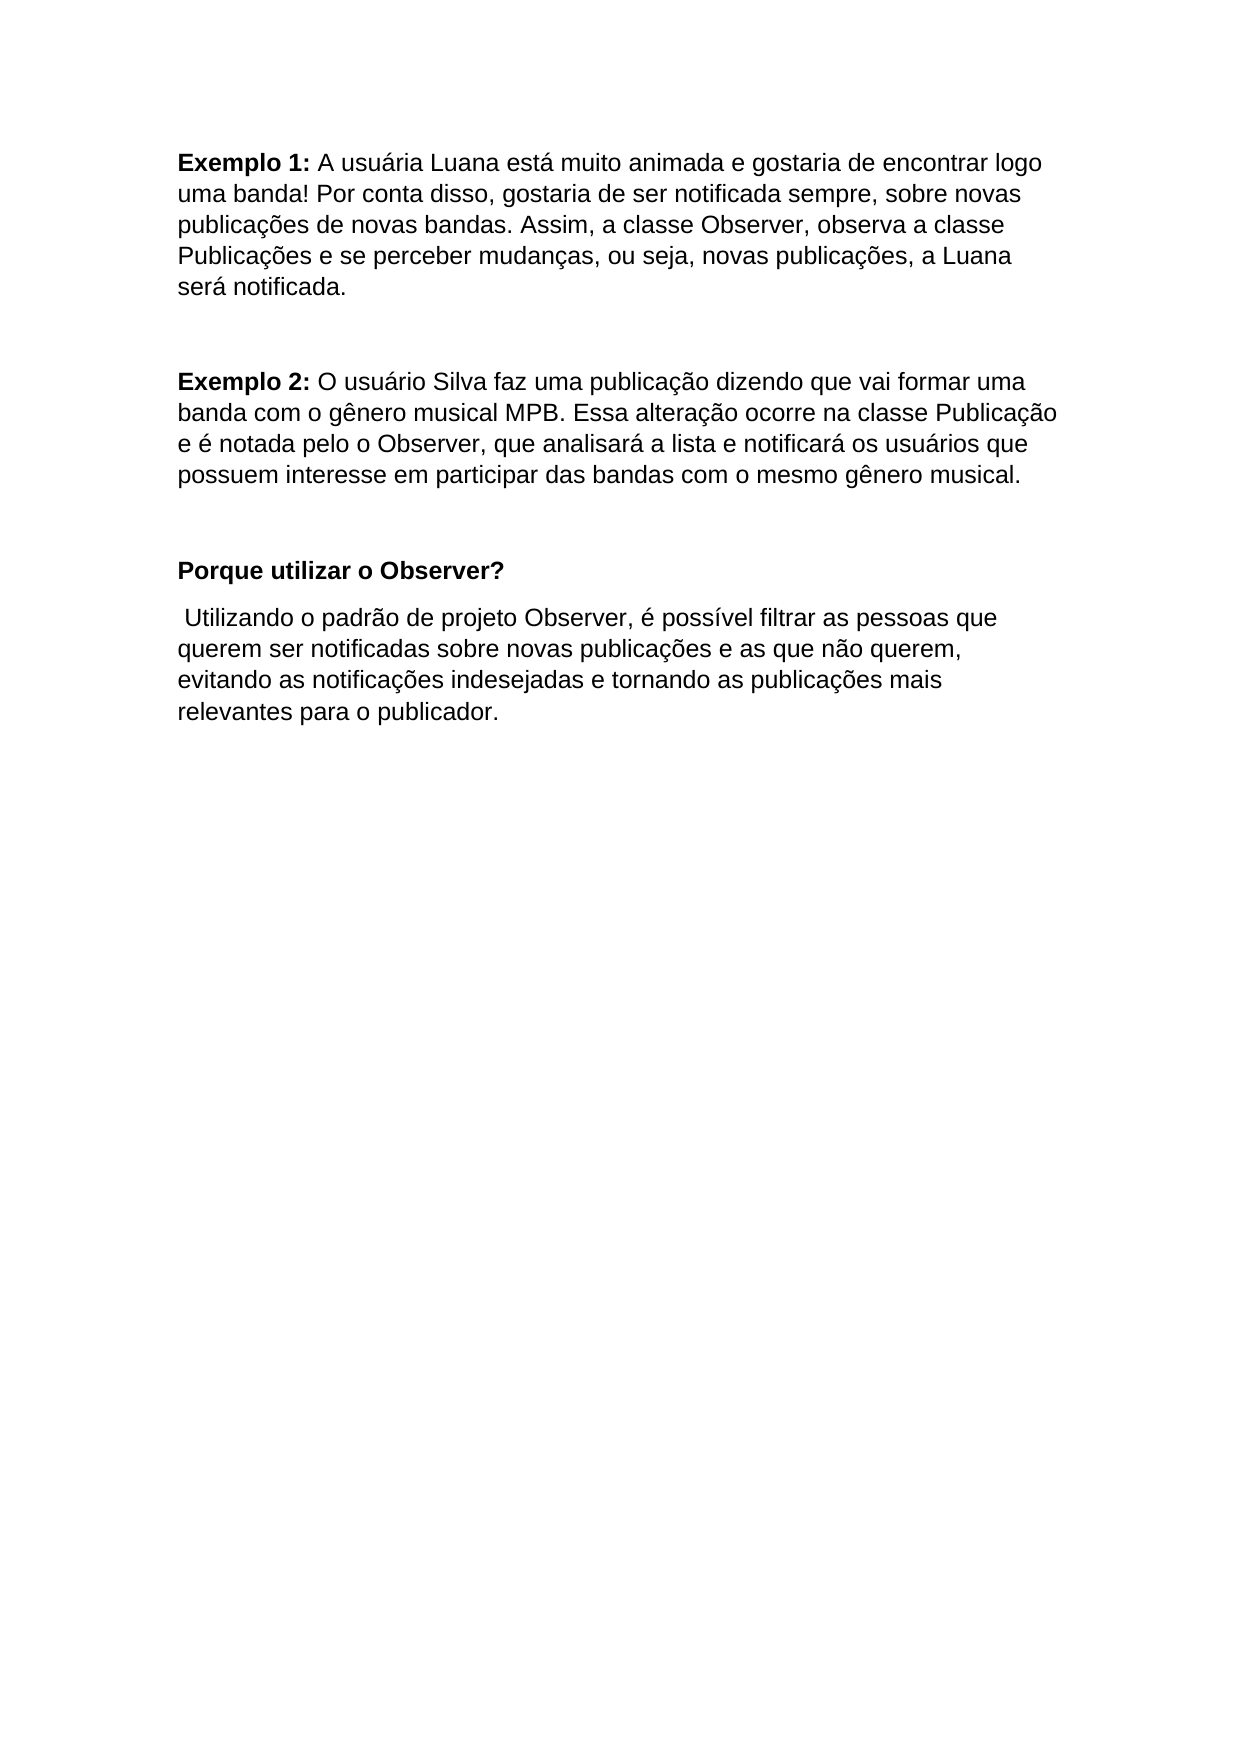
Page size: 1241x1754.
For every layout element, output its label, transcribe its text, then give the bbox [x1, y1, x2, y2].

text Porque utilizar o Observer? [177, 556, 1063, 584]
text Utilizando o padrão de projeto Observer, é possível filtrar as pessoas que querem ser notificadas sobre novas publicações e as que não querem, evitando as notificações indesejadas e tornando as publicações mais relevantes para o publicador. [177, 603, 1063, 725]
text Exemplo 2: O usuário Silva faz uma publicação dizendo que vai formar uma banda com o gênero musical MPB. Essa alteração ocorre na classe Publicação e é notada pelo o Observer, que analisará a lista e notificará os usuários que possuem interesse em participar das bandas com o mesmo gênero musical. [177, 367, 1063, 489]
text Exemplo 1: A usuária Luana está muito animada e gostaria de encontrar logo uma banda! Por conta disso, gostaria de ser notificada sempre, sobre novas publicações de novas bandas. Assim, a classe Observer, observa a classe Publicações e se perceber mudanças, ou seja, novas publicações, a Luana será notificada. [177, 148, 1063, 301]
